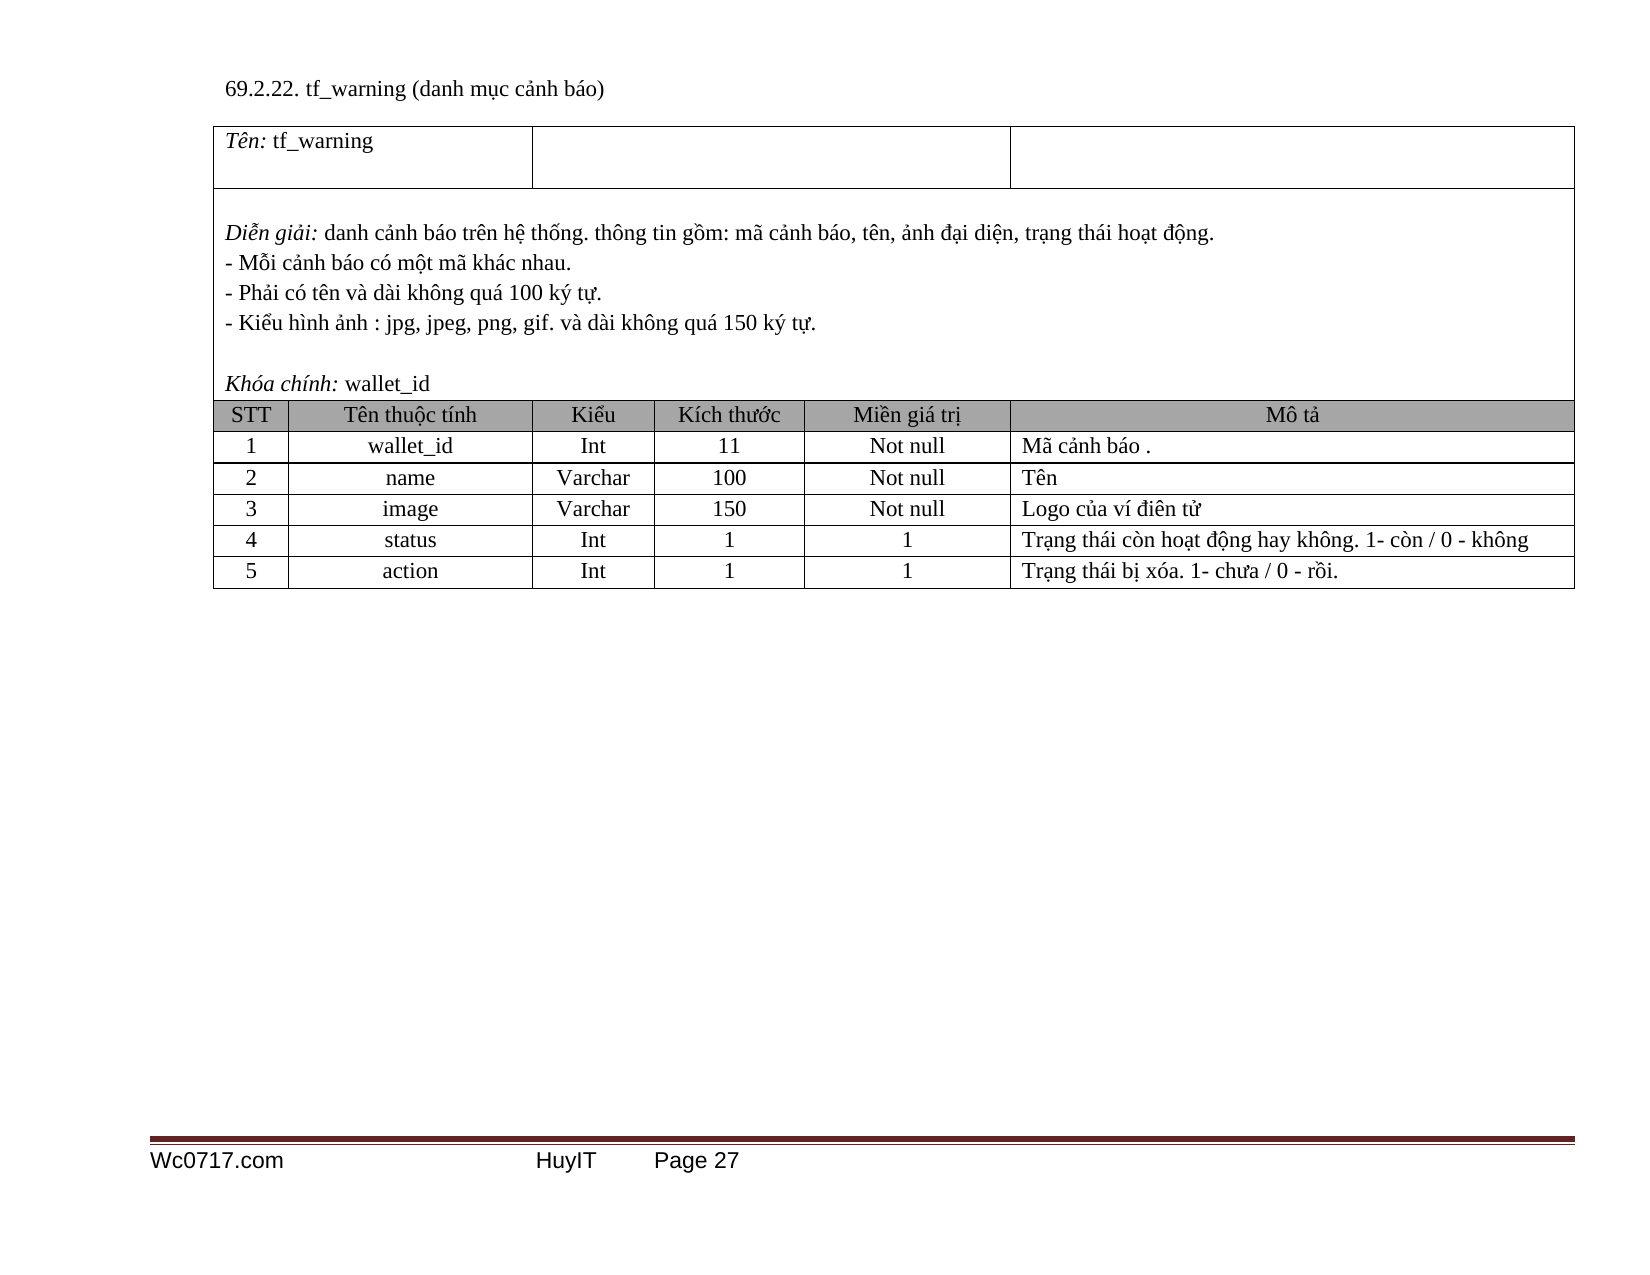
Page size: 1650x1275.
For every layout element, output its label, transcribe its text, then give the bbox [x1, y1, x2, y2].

table_header [533, 127, 1010, 187]
table_cell 5 [214, 557, 288, 587]
table_cell 2 [214, 464, 288, 494]
table_cell Not null [805, 495, 1010, 525]
table_cell 3 [214, 495, 288, 525]
table_header Tên: tf_warning [214, 127, 532, 187]
table_cell 4 [214, 526, 288, 556]
table_cell Diễn giải: danh cảnh báo trên hệ thống. thông tin gồm: mã cảnh báo, tên, ảnh đại diện, trạng thái hoạt động. - Mỗi cảnh báo có một mã khác nhau. - Phải có tên và dài không quá 100 ký tự. - Kiểu hình ảnh : jpg, jpeg, png, gif. và dài không quá 150 ký tự. Khóa chính: wallet_id [214, 189, 1574, 400]
table_cell 1 [655, 557, 804, 587]
table_cell name [289, 464, 532, 494]
table_cell Mã cảnh báo . [1011, 432, 1574, 462]
table_cell Tên thuộc tính [289, 401, 532, 431]
table_cell Int [533, 432, 654, 462]
table_cell Trạng thái còn hoạt động hay không. 1- còn / 0 - không [1011, 526, 1574, 556]
list tf_warning (danh mục cảnh báo) [225, 75, 1575, 101]
table_cell Mô tả [1011, 401, 1574, 431]
table_cell 1 [805, 557, 1010, 587]
table_cell Int [533, 526, 654, 556]
table_cell status [289, 526, 532, 556]
table_cell wallet_id [289, 432, 532, 462]
table_cell Int [533, 557, 654, 587]
table_header [1011, 127, 1574, 187]
table_cell 1 [655, 526, 804, 556]
table_cell image [289, 495, 532, 525]
table_cell Logo của ví điên tử [1011, 495, 1574, 525]
table_cell Not null [805, 432, 1010, 462]
table_cell 150 [655, 495, 804, 525]
table_cell 11 [655, 432, 804, 462]
table_cell Tên [1011, 464, 1574, 494]
table_cell Varchar [533, 464, 654, 494]
table_cell Not null [805, 464, 1010, 494]
table_cell 1 [805, 526, 1010, 556]
table_cell STT [214, 401, 288, 431]
table_cell action [289, 557, 532, 587]
table_cell Varchar [533, 495, 654, 525]
table_cell Kiểu [533, 401, 654, 431]
table_cell 100 [655, 464, 804, 494]
table_cell Trạng thái bị xóa. 1- chưa / 0 - rồi. [1011, 557, 1574, 587]
table_cell Kích thước [655, 401, 804, 431]
table_cell Miền giá trị [805, 401, 1010, 431]
table_cell 1 [214, 432, 288, 462]
